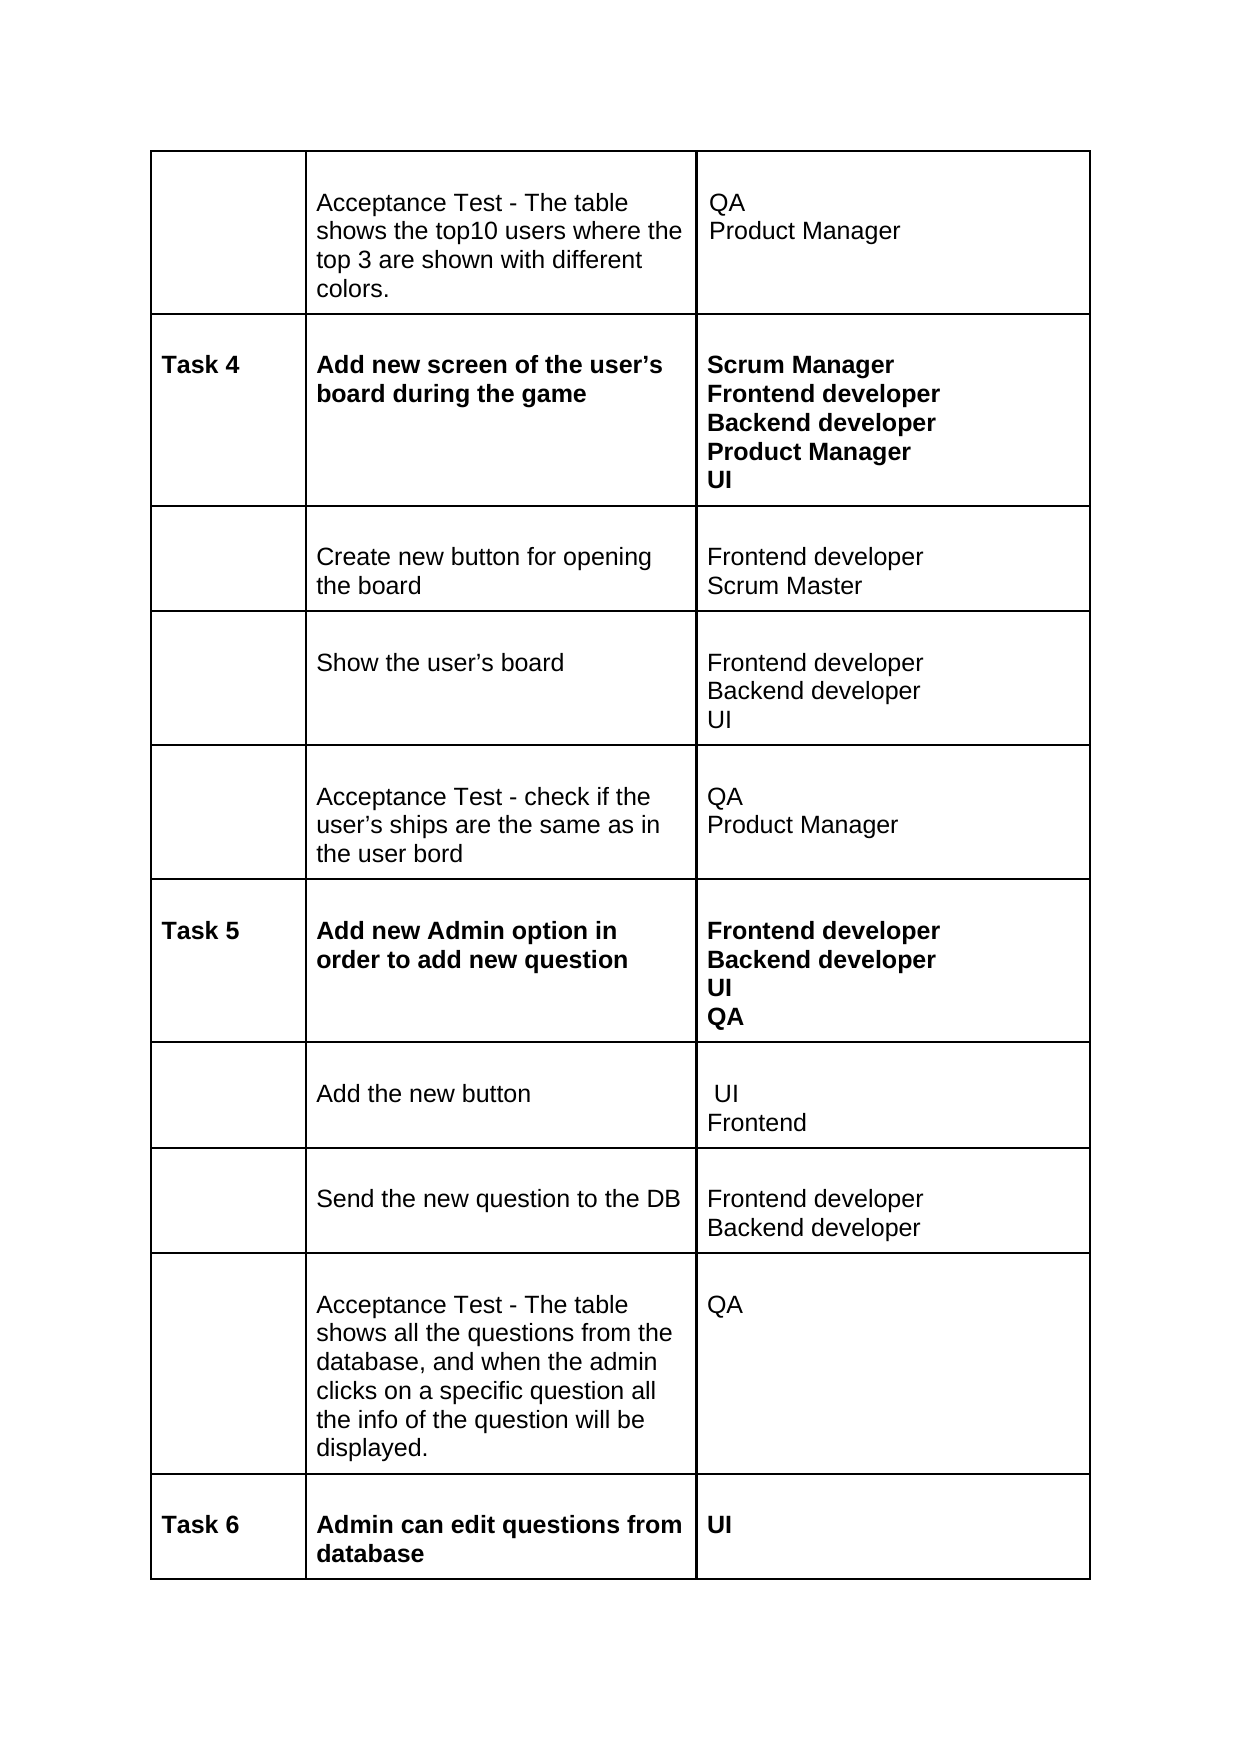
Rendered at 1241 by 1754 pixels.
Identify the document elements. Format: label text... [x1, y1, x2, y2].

table_cell QA Product Manager [698, 152, 1089, 313]
table_cell Task 5 [152, 880, 305, 1041]
table_cell [152, 152, 305, 313]
table_cell Add new Admin option in order to add new question [307, 880, 695, 1041]
table_cell Admin can edit questions from database [307, 1475, 695, 1578]
table_cell Frontend developer Backend developer [698, 1149, 1089, 1252]
table_cell [152, 1043, 305, 1147]
table_cell Task 6 [152, 1475, 305, 1578]
table_cell QA [698, 1254, 1089, 1472]
table_cell Acceptance Test - The table shows the top10 users where the top 3 are shown with different colors. [307, 152, 695, 313]
table_cell Frontend developer Backend developer UI QA [698, 880, 1089, 1041]
table_cell Frontend developer Backend developer UI [698, 612, 1089, 744]
table_cell [152, 507, 305, 610]
table_cell Create new button for opening the board [307, 507, 695, 610]
table_cell QA Product Manager [698, 746, 1089, 878]
table_cell Add the new button [307, 1043, 695, 1147]
table_cell Acceptance Test - The table shows all the questions from the database, and when the admin clicks on a specific question all the info of the question will be displayed. [307, 1254, 695, 1472]
table_cell Frontend developer Scrum Master [698, 507, 1089, 610]
table_cell [152, 1149, 305, 1252]
table_cell UI Backend developer Frontend developer scrum master product manager QA [698, 1475, 1089, 1578]
table_cell Task 4 [152, 315, 305, 504]
table_cell Send the new question to the DB [307, 1149, 695, 1252]
table_cell Show the user’s board [307, 612, 695, 744]
table_cell UI Frontend [698, 1043, 1089, 1147]
table_cell Scrum Manager Frontend developer Backend developer Product Manager UI [698, 315, 1089, 504]
table_cell Acceptance Test - check if the user’s ships are the same as in the user bord [307, 746, 695, 878]
table_cell [152, 612, 305, 744]
table_cell [152, 1254, 305, 1472]
table_cell [152, 746, 305, 878]
table_cell Add new screen of the user’s board during the game [307, 315, 695, 504]
